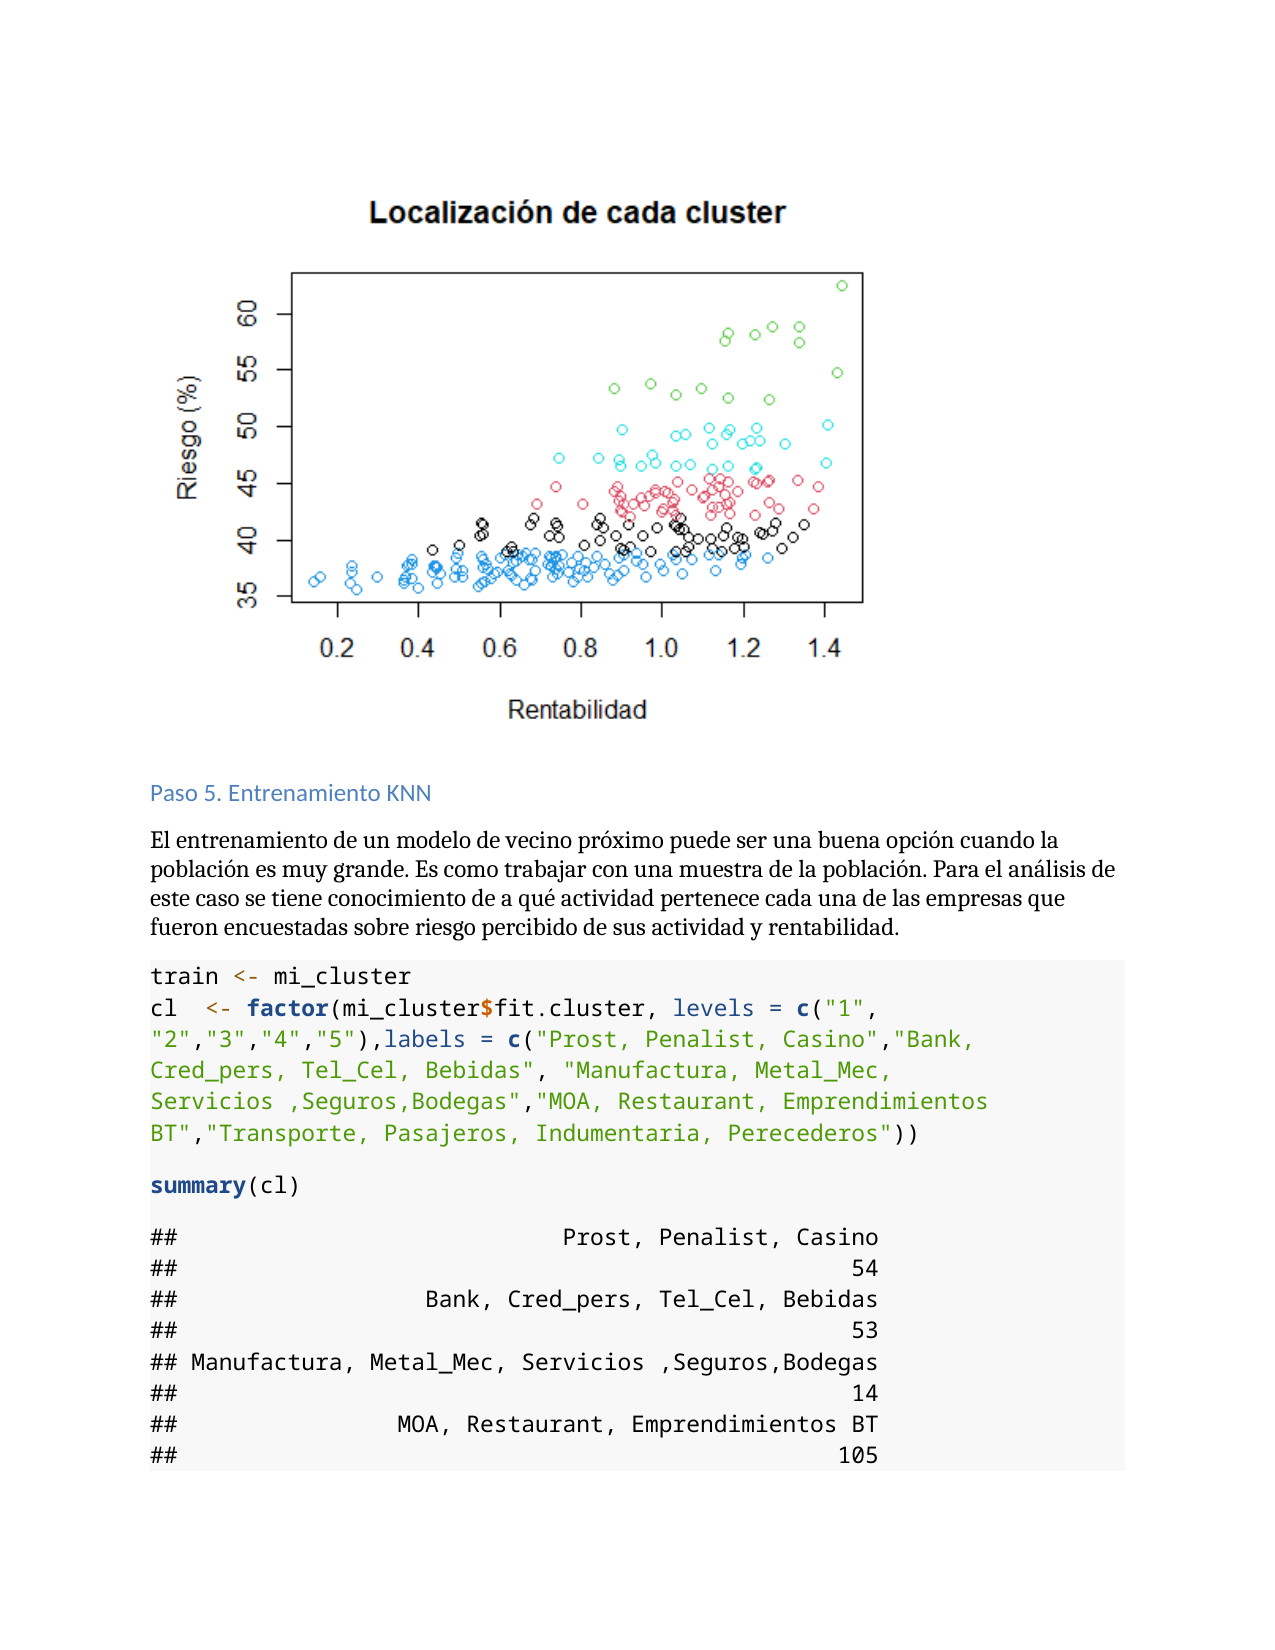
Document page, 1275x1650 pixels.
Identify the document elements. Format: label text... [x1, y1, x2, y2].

text El entrenamiento de un modelo de vecino próximo puede ser una buena opción cuando la población es muy grande. Es como trabajar con una muestra de la población. Para el análisis de este caso se tiene conocimiento de a qué actividad pertenece cada una de las empresas que fueron encuestadas sobre riesgo percibido de sus actividad y rentabilidad. [150, 826, 1125, 941]
text summary(cl) [150, 1168, 1125, 1200]
subtitle Paso 5. Entrenamiento KNN [150, 777, 1125, 808]
picture [168, 150, 927, 757]
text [150, 1221, 1125, 1471]
text train <- mi_cluster cl <- factor(mi_cluster$fit.cluster, levels = c("1", "2","3","4","5"),labels = c("Prost, Penalist, Casino","Bank, Cred_pers, Tel_Cel, Bebidas", "Manufactura, Metal_Mec, Servicios ,Seguros,Bodegas","MOA, Restaurant, Emprendimientos BT","Transporte, Pasajeros, Indumentaria, Perecederos")) [411, 960, 1125, 1148]
